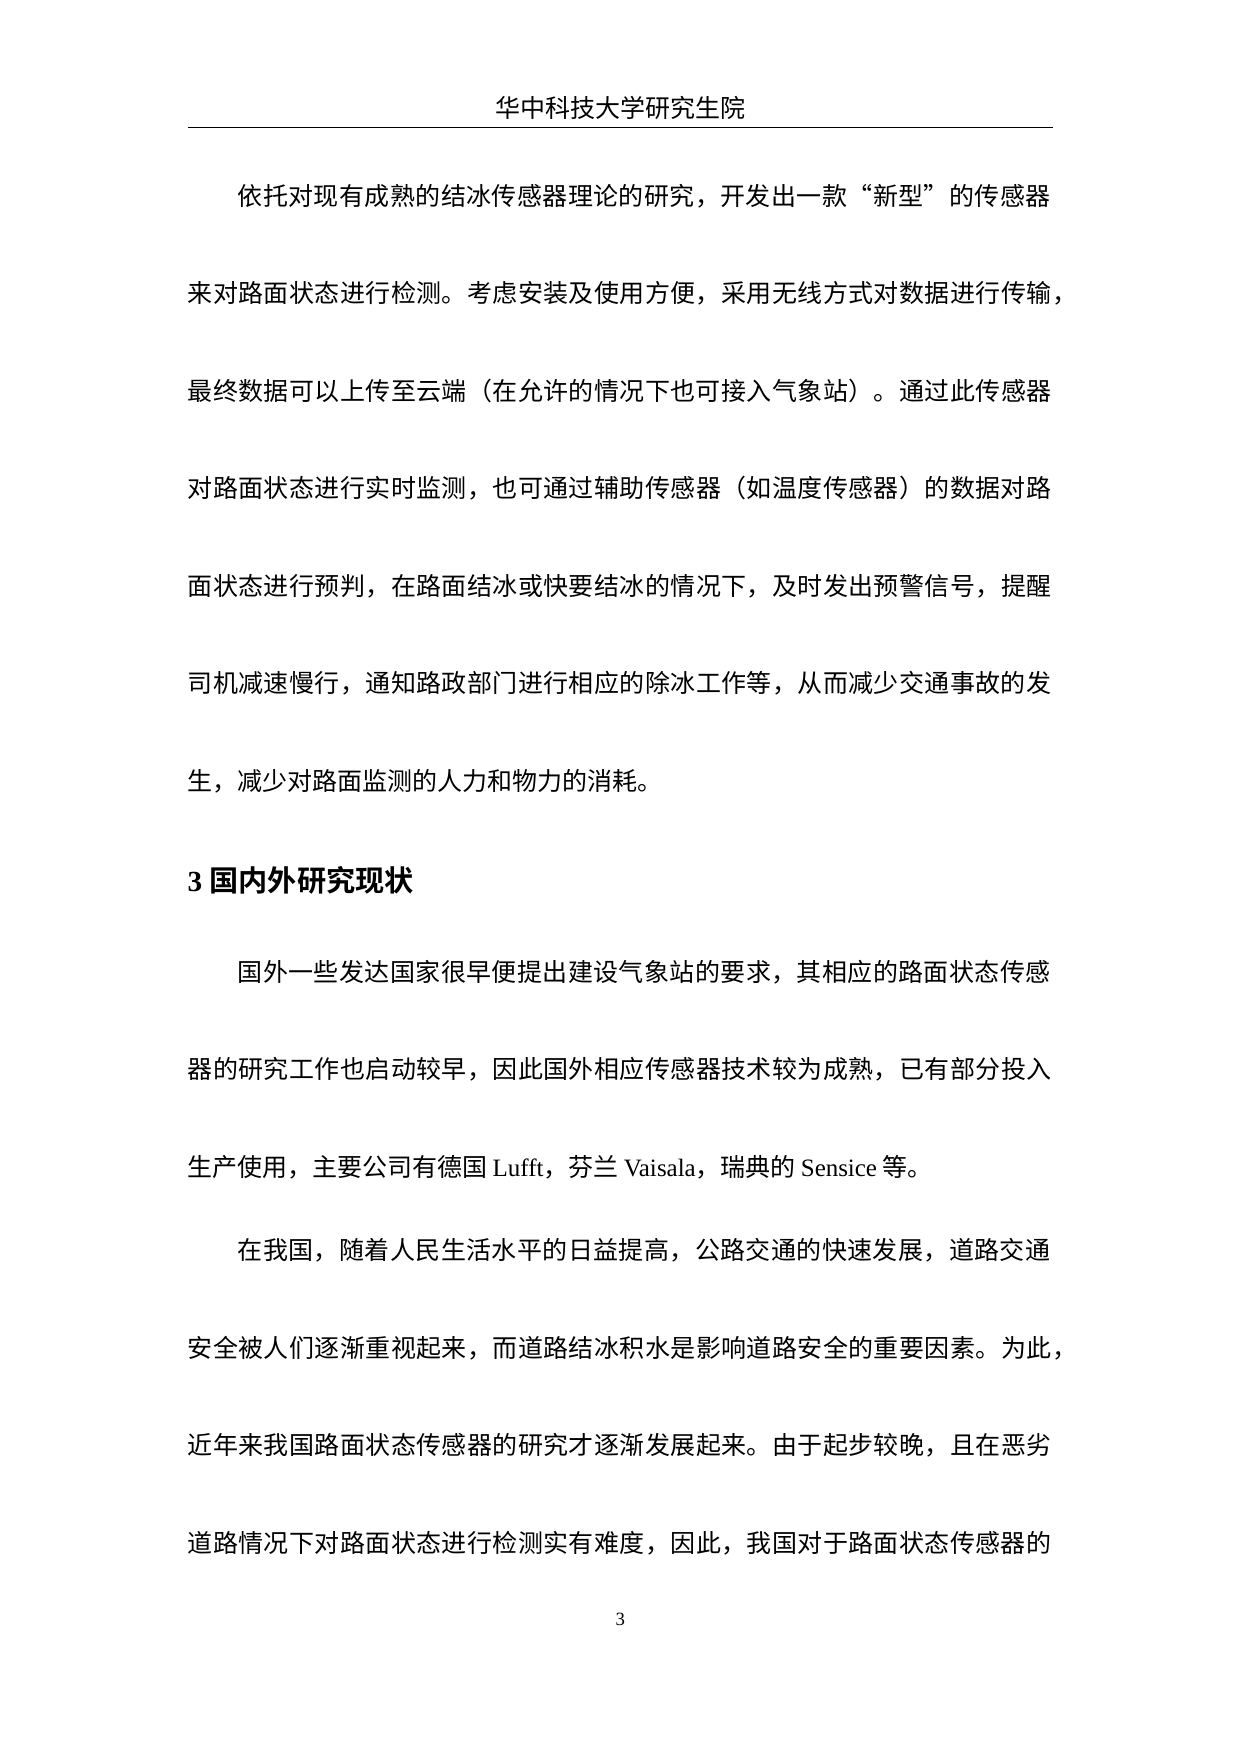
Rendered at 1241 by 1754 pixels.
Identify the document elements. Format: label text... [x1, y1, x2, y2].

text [187, 1216, 1053, 1574]
subtitle 3 国内外研究现状 [187, 846, 1053, 911]
text 依托对现有成熟的结冰传感器理论的研究，开发出一款“新型”的传感器来对路面状态进行检测。考虑安装及使用方便，采用无线方式对数据进行传输，最终数据可以上传至云端（在允许的情况下也可接入气象站）。通过此传感器对路面状态进行实时监测，也可通过辅助传感器（如温度传感器）的数据对路面状态进行预判，在路面结冰或快要结冰的情况下，及时发出预警信号，提醒司机减速慢行，通知路政部门进行相应的除冰工作等，从而减少交通事故的发生，减少对路面监测的人力和物力的消耗。 [187, 162, 1053, 812]
text 国外一些发达国家很早便提出建设气象站的要求，其相应的路面状态传感器的研究工作也启动较早，因此国外相应传感器技术较为成熟，已有部分投入生产使用，主要公司有德国Lufft，芬兰Vaisala，瑞典的Sensice等。 [187, 938, 1053, 1198]
